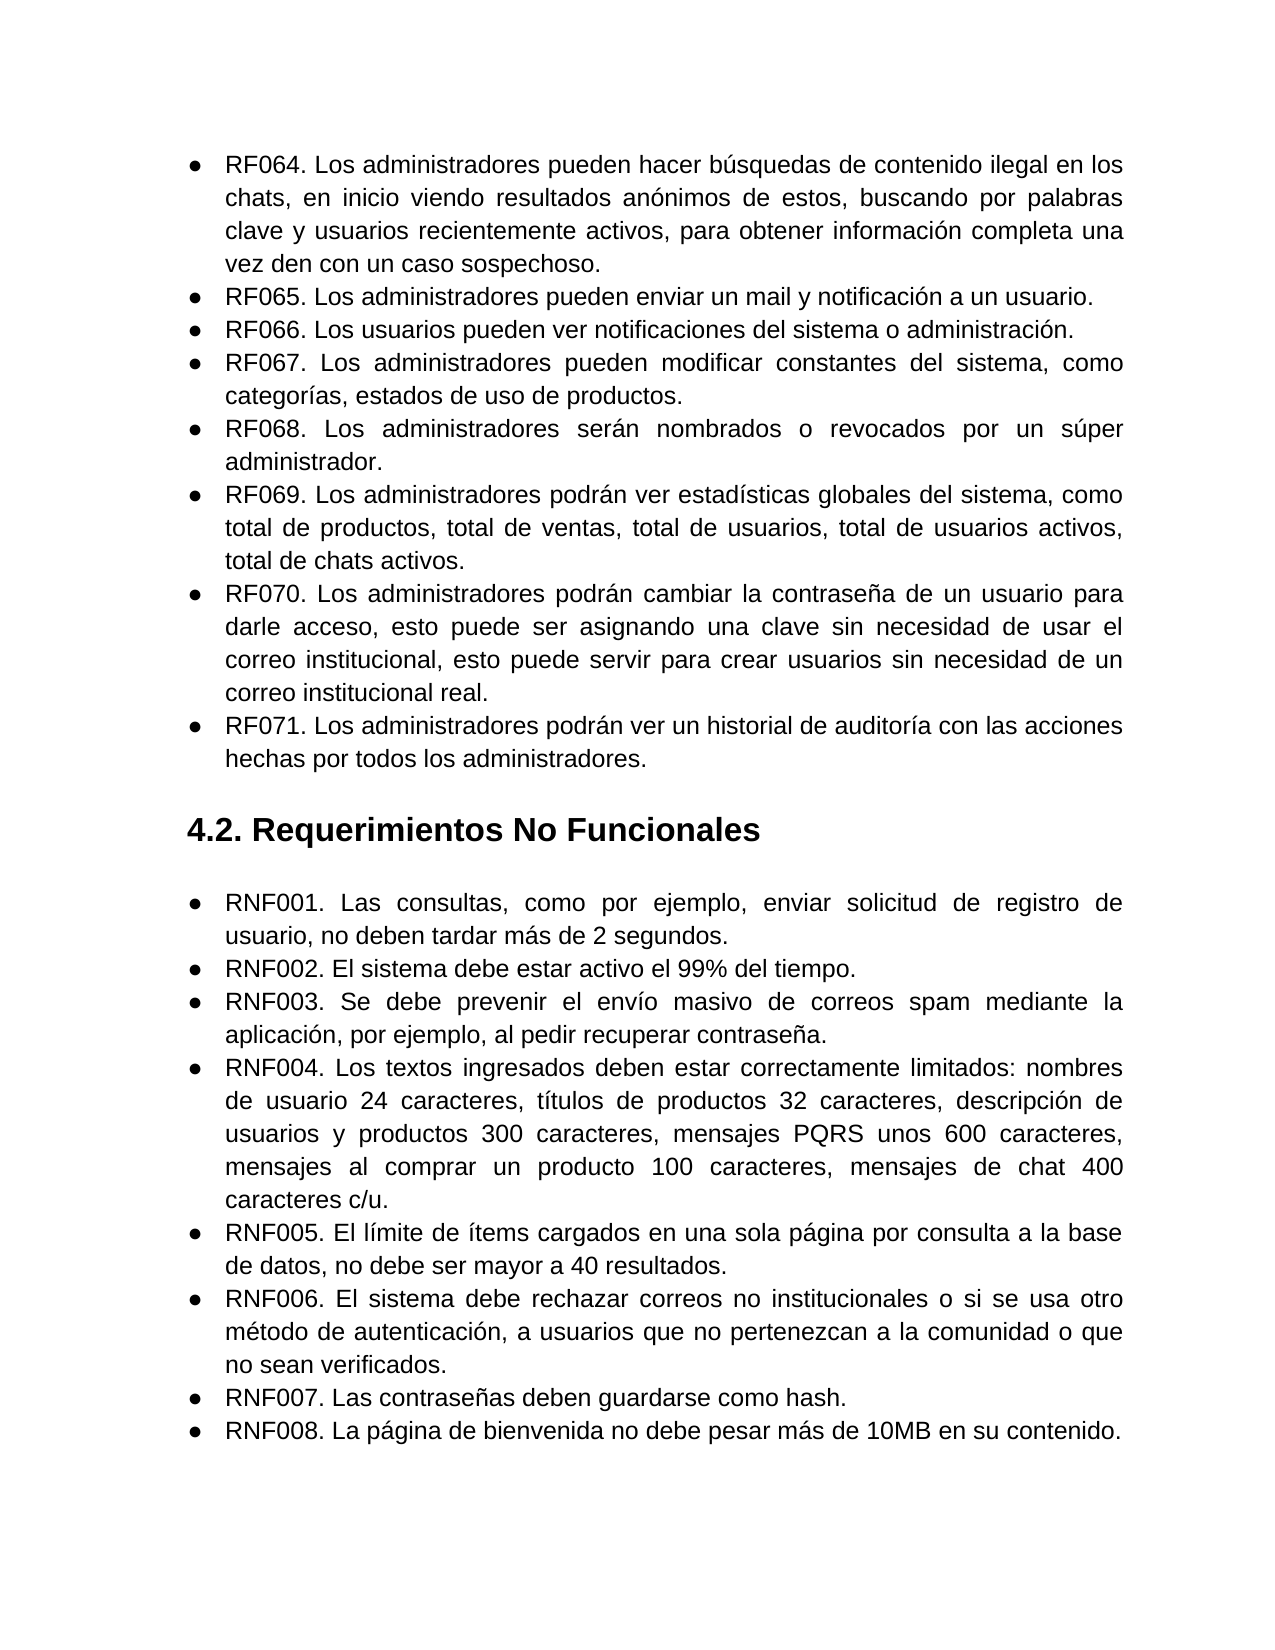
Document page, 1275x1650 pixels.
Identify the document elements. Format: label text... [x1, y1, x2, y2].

list RF067. Los administradores pueden modificar constantes del sistema, como categorías, estados de uso de productos. [187, 348, 1125, 410]
list RNF007. Las contraseñas deben guardarse como hash. [187, 1383, 1125, 1412]
list RF066. Los usuarios pueden ver notificaciones del sistema o administración. [187, 315, 1125, 344]
text 4.2. Requerimientos No Funcionales [150, 810, 1125, 849]
list RF071. Los administradores podrán ver un historial de auditoría con las acciones hechas por todos los administradores. [187, 711, 1125, 773]
list RNF008. La página de bienvenida no debe pesar más de 10MB en su contenido. [187, 1416, 1125, 1445]
list RF070. Los administradores podrán cambiar la contraseña de un usuario para darle acceso, esto puede ser asignando una clave sin necesidad de usar el correo institucional, esto puede servir para crear usuarios sin necesidad de un correo institucional real. [187, 579, 1125, 707]
list RF069. Los administradores podrán ver estadísticas globales del sistema, como total de productos, total de ventas, total de usuarios, total de usuarios activos, total de chats activos. [187, 480, 1125, 575]
list RNF001. Las consultas, como por ejemplo, enviar solicitud de registro de usuario, no deben tardar más de 2 segundos. [187, 888, 1125, 949]
list RNF002. El sistema debe estar activo el 99% del tiempo. [187, 954, 1125, 982]
list RF064. Los administradores pueden hacer búsquedas de contenido ilegal en los chats, en inicio viendo resultados anónimos de estos, buscando por palabras clave y usuarios recientemente activos, para obtener información completa una vez den con un caso sospechoso. [187, 150, 1125, 278]
list RNF005. El límite de ítems cargados en una sola página por consulta a la base de datos, no debe ser mayor a 40 resultados. [187, 1218, 1125, 1279]
list RNF003. Se debe prevenir el envío masivo de correos spam mediante la aplicación, por ejemplo, al pedir recuperar contraseña. [187, 987, 1125, 1048]
list RNF004. Los textos ingresados deben estar correctamente limitados: nombres de usuario 24 caracteres, títulos de productos 32 caracteres, descripción de usuarios y productos 300 caracteres, mensajes PQRS unos 600 caracteres, mensajes al comprar un producto 100 caracteres, mensajes de chat 400 caracteres c/u. [187, 1053, 1125, 1213]
list RF068. Los administradores serán nombrados o revocados por un súper administrador. [187, 414, 1125, 476]
list RF065. Los administradores pueden enviar un mail y notificación a un usuario. [187, 282, 1125, 311]
list RNF006. El sistema debe rechazar correos no institucionales o si se usa otro método de autenticación, a usuarios que no pertenezcan a la comunidad o que no sean verificados. [187, 1284, 1125, 1379]
